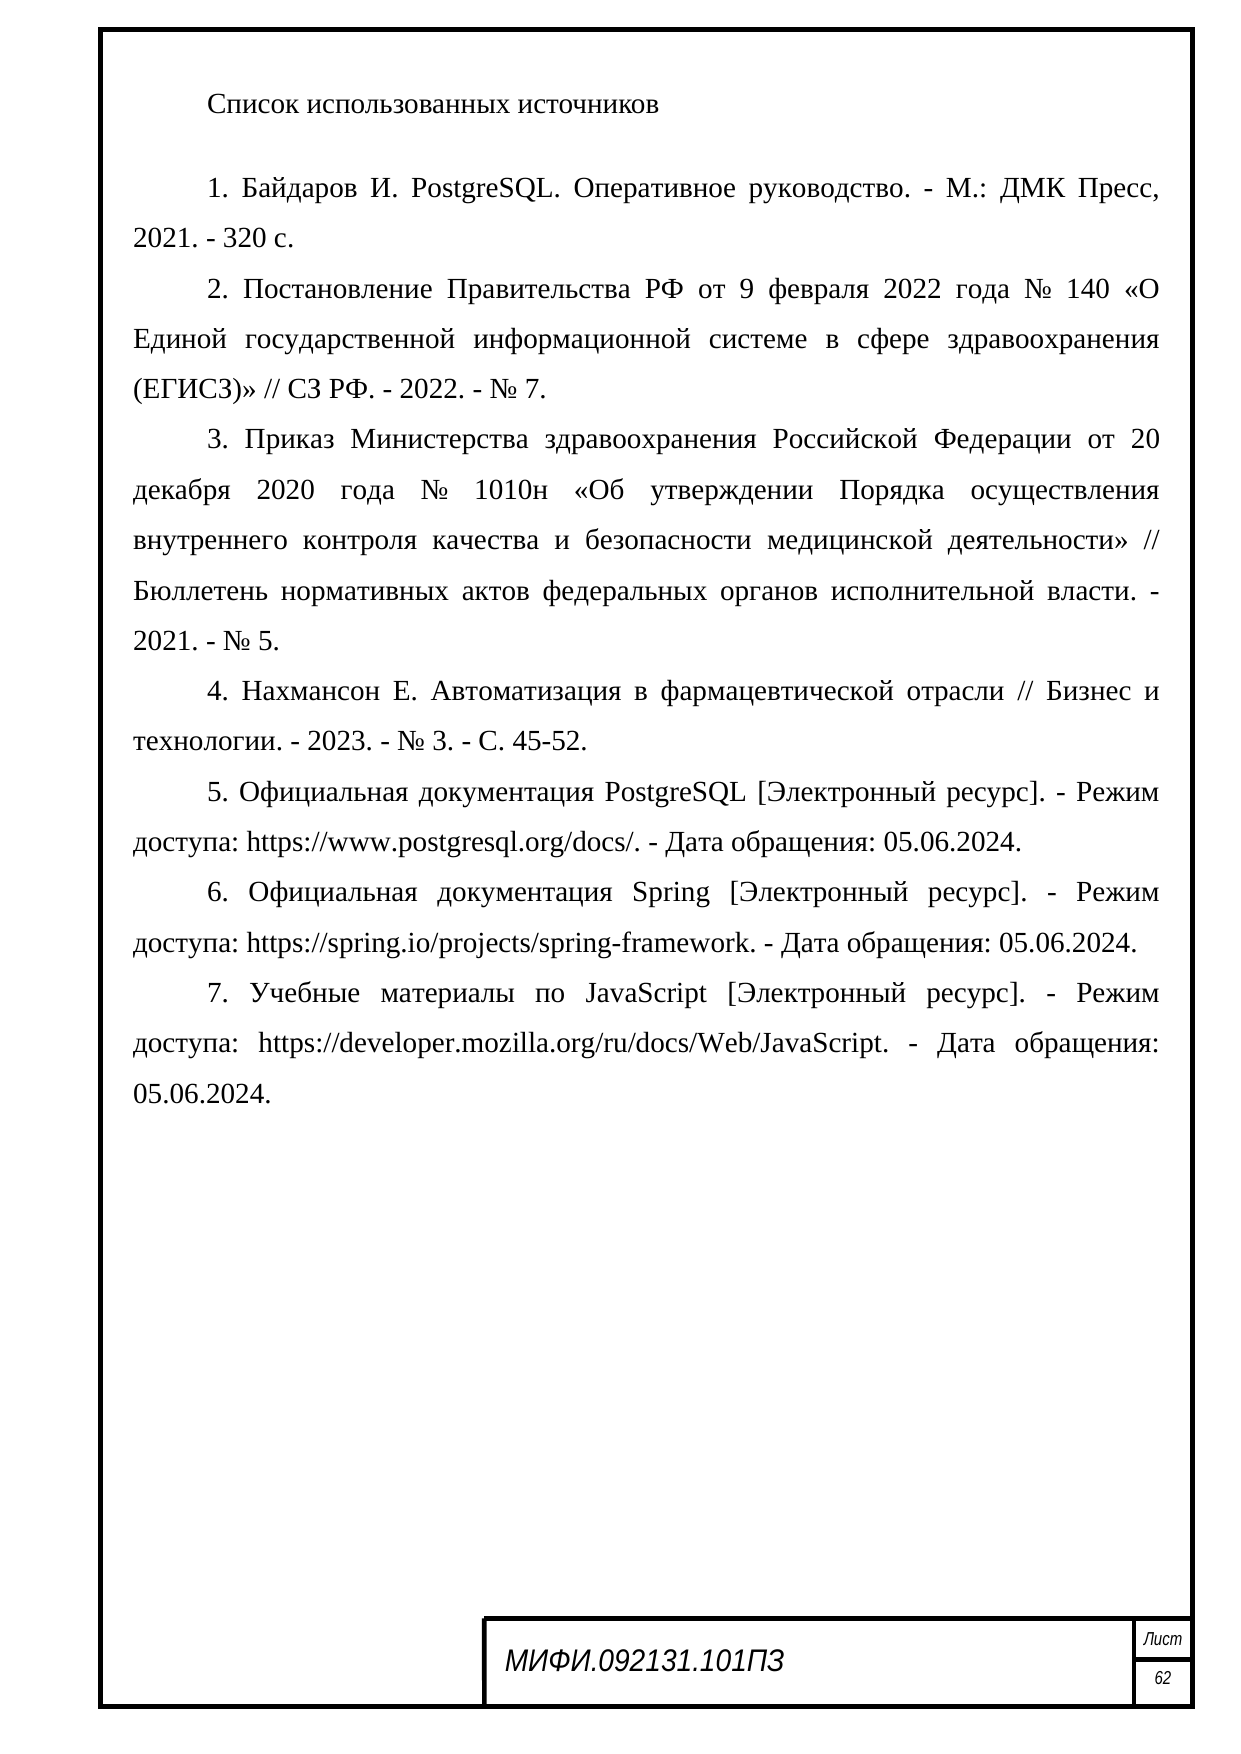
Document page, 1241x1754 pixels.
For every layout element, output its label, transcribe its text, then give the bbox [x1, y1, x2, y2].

text 5. Официальная документация PostgreSQL [Электронный ресурс]. - Режим доступа: https://www.postgresql.org/docs/. - Дата обращения: 05.06.2024. [133, 774, 1161, 858]
text 3. Приказ Министерства здравоохранения Российской Федерации от 20 декабря 2020 года № 1010н «Об утверждении Порядка осуществления внутреннего контроля качества и безопасности медицинской деятельности» // Бюллетень нормативных актов федеральных органов исполнительной власти. - 2021. - № 5. [133, 422, 1161, 656]
text 2. Постановление Правительства РФ от 9 февраля 2022 года № 140 «О Единой государственной информационной системе в сфере здравоохранения (ЕГИСЗ)» // СЗ РФ. - 2022. - № 7. [133, 271, 1161, 405]
text 7. Учебные материалы по JavaScript [Электронный ресурс]. - Режим доступа: https://developer.mozilla.org/ru/docs/Web/JavaScript. - Дата обращения: 05.06.2024. [133, 975, 1161, 1109]
text 1. Байдаров И. PostgreSQL. Оперативное руководство. - М.: ДМК Пресс, 2021. - 320 с. [133, 170, 1161, 254]
subtitle Список использованных источников [133, 86, 1161, 120]
text 6. Официальная документация Spring [Электронный ресурс]. - Режим доступа: https://spring.io/projects/spring-framework. - Дата обращения: 05.06.2024. [133, 874, 1161, 958]
text 4. Нахмансон Е. Автоматизация в фармацевтической отрасли // Бизнес и технологии. - 2023. - № 3. - С. 45-52. [133, 673, 1161, 757]
